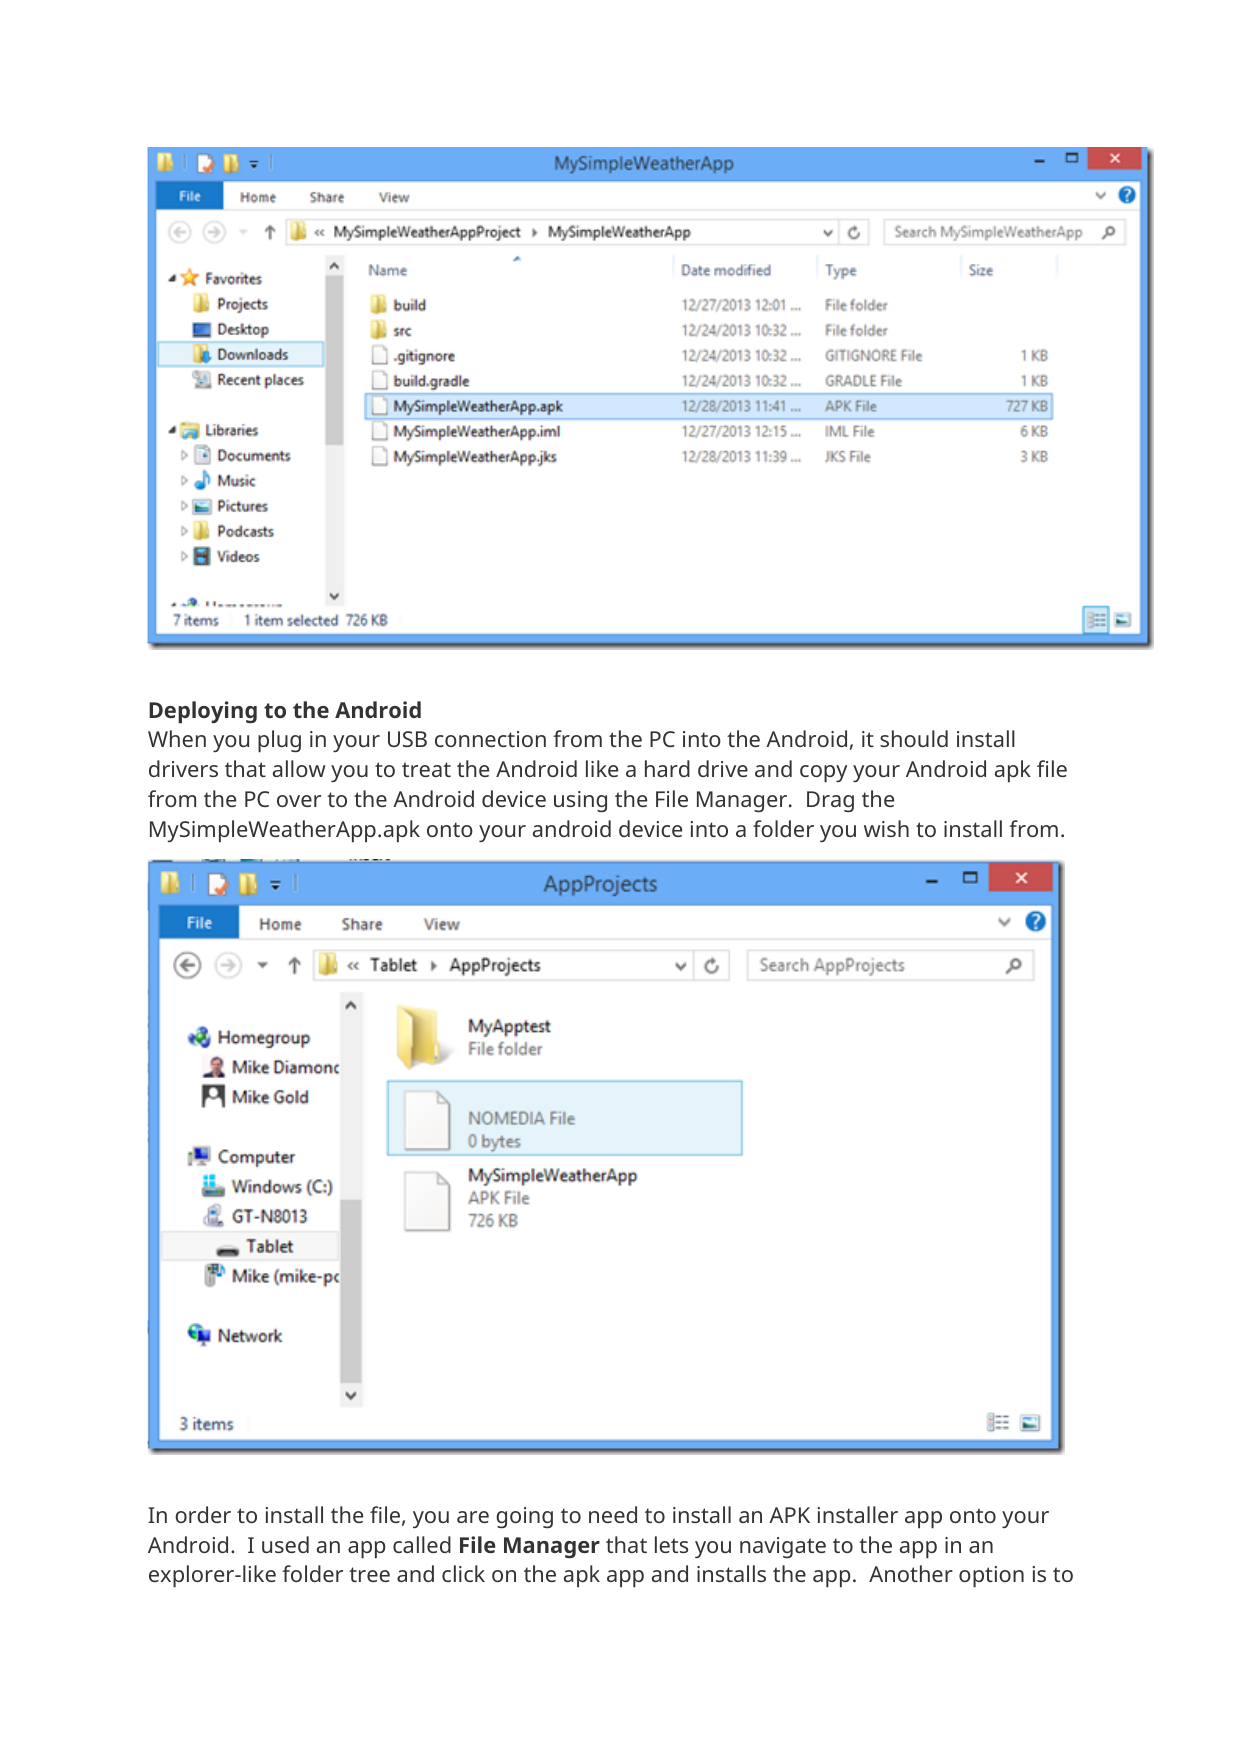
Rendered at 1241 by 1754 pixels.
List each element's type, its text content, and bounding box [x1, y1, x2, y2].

picture [147, 147, 1154, 650]
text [148, 1500, 1093, 1589]
picture [147, 859, 1065, 1455]
text Deploying to the Android [148, 694, 1093, 724]
text When you plug in your USB connection from the PC into the Android, it should install drivers that allow you to treat the Android like a hard drive and copy your Android apk file from the PC over to the Android device using the File Manager. Drag the MySimpleWeatherApp.apk onto your android device into a folder you wish to install from. [148, 724, 1093, 843]
